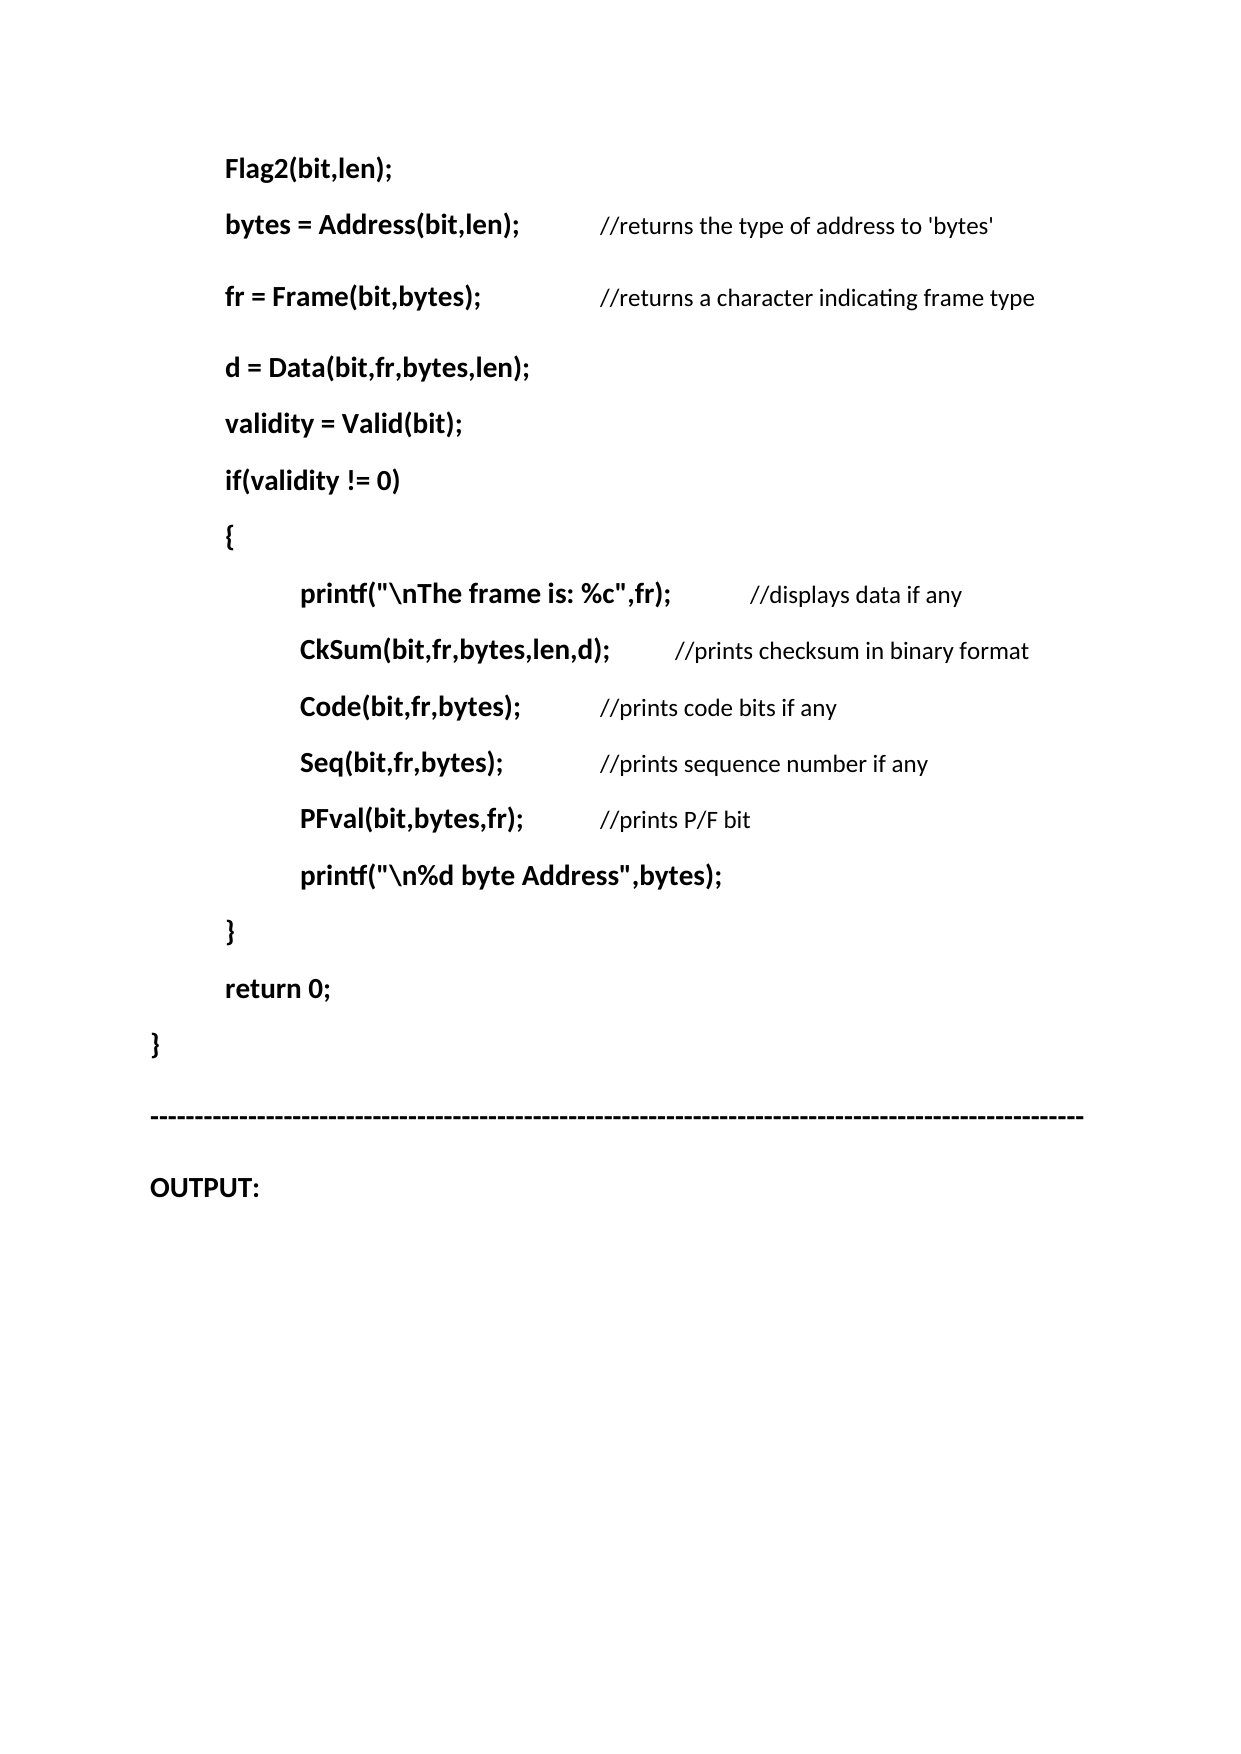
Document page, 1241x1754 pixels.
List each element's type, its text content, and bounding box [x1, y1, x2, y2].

text return 0; [150, 970, 1090, 1006]
text Code(bit,fr,bytes); //prints code bits if any [150, 688, 1090, 723]
text printf("\nThe frame is: %c",fr); //displays data if any [150, 575, 1090, 610]
text } [150, 913, 1090, 949]
text if(validity != 0) [150, 462, 1090, 497]
text } --------------------------------------------------------------------------------------------------------- OUTPUT: [150, 1026, 1090, 1204]
text validity = Valid(bit); [150, 405, 1090, 441]
text PFval(bit,bytes,fr); //prints P/F bit [150, 801, 1090, 836]
text { [150, 518, 1090, 554]
text printf("\n%d byte Address",bytes); [150, 857, 1090, 893]
text CkSum(bit,fr,bytes,len,d); //prints checksum in binary format [150, 631, 1090, 667]
text Flag2(bit,len); [150, 150, 1090, 186]
text bytes = Address(bit,len); //returns the type of address to 'bytes' fr = Frame(bit,bytes); //returns a character indicating frame type d = Data(bit,fr,bytes,len); [150, 206, 1090, 384]
text Seq(bit,fr,bytes); //prints sequence number if any [150, 744, 1090, 780]
